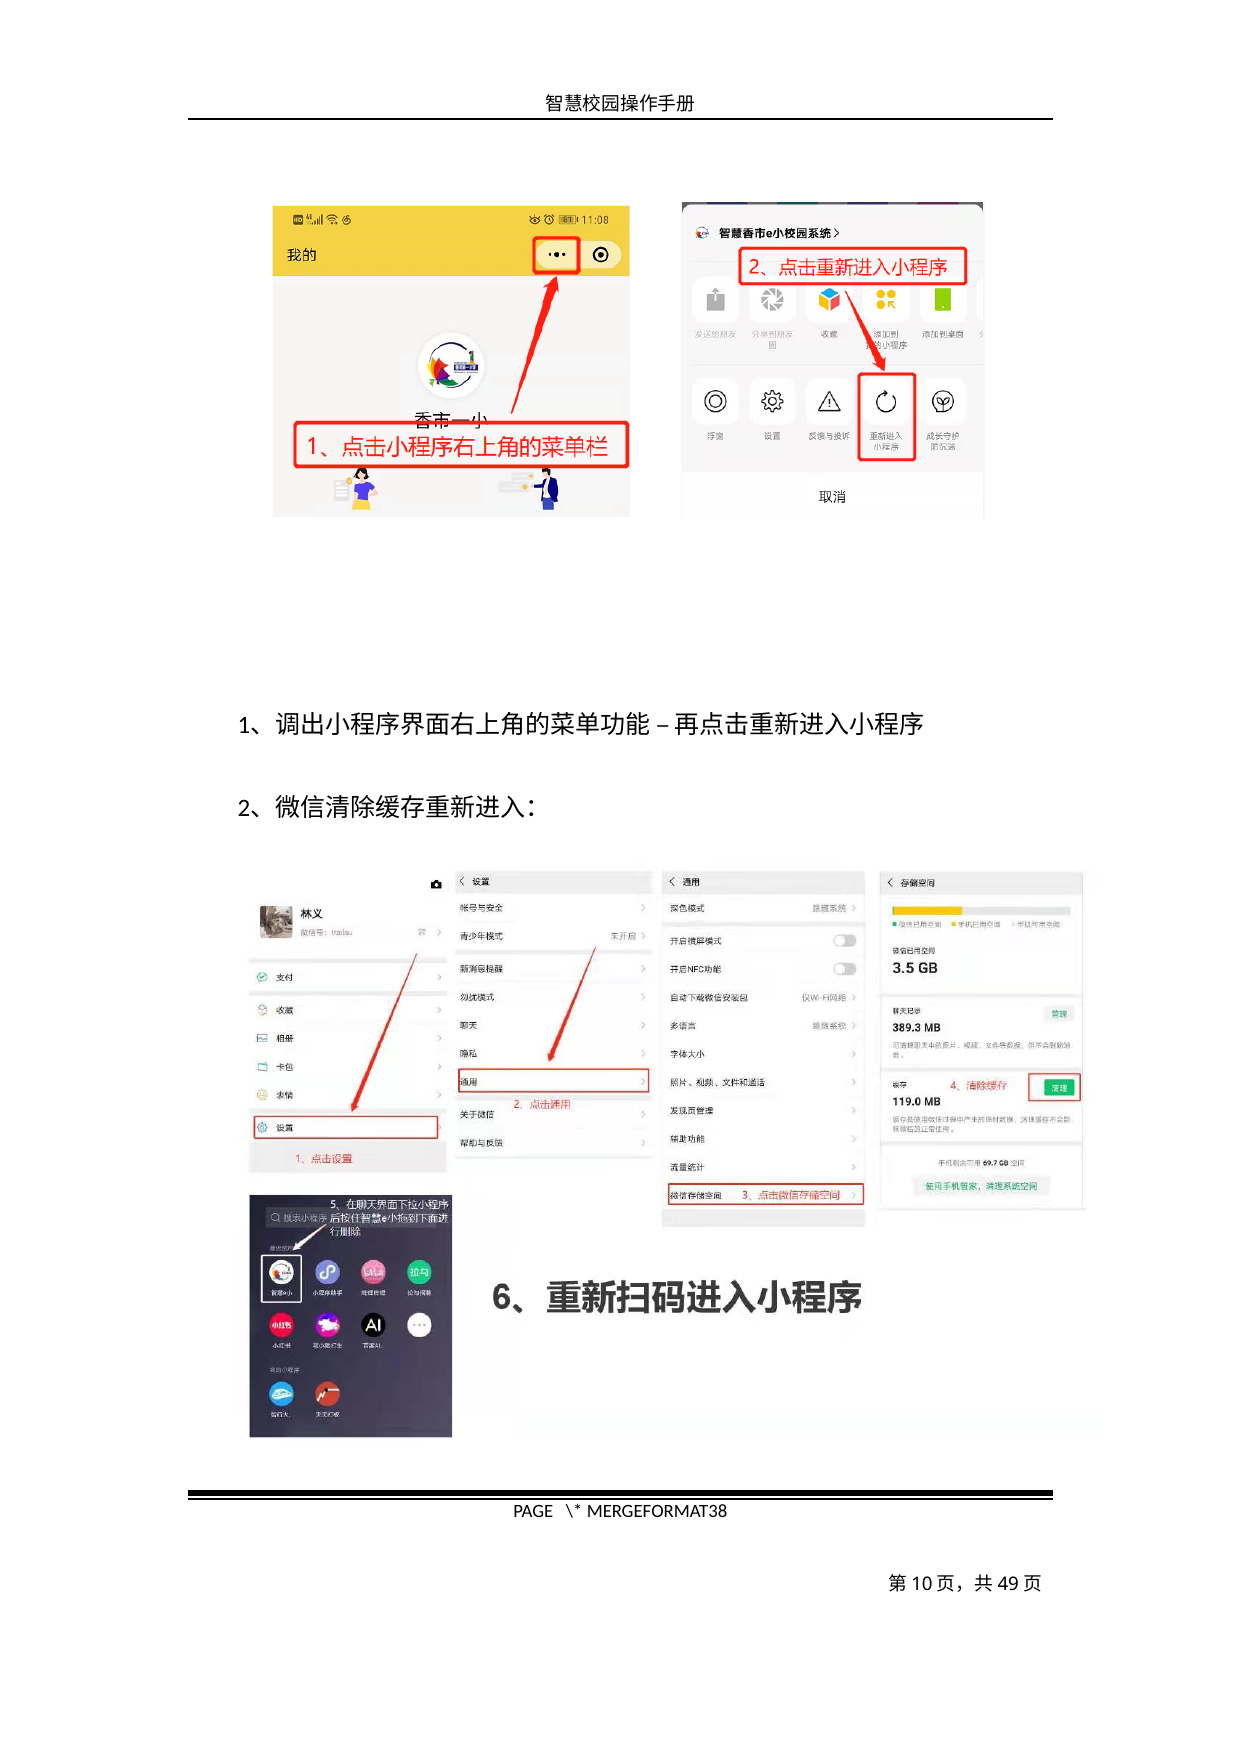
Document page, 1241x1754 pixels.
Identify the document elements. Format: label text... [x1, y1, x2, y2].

picture [681, 202, 985, 519]
picture [237, 856, 1103, 1448]
text 2、微信清除缓存重新进入： [187, 773, 1053, 838]
picture [272, 205, 630, 517]
